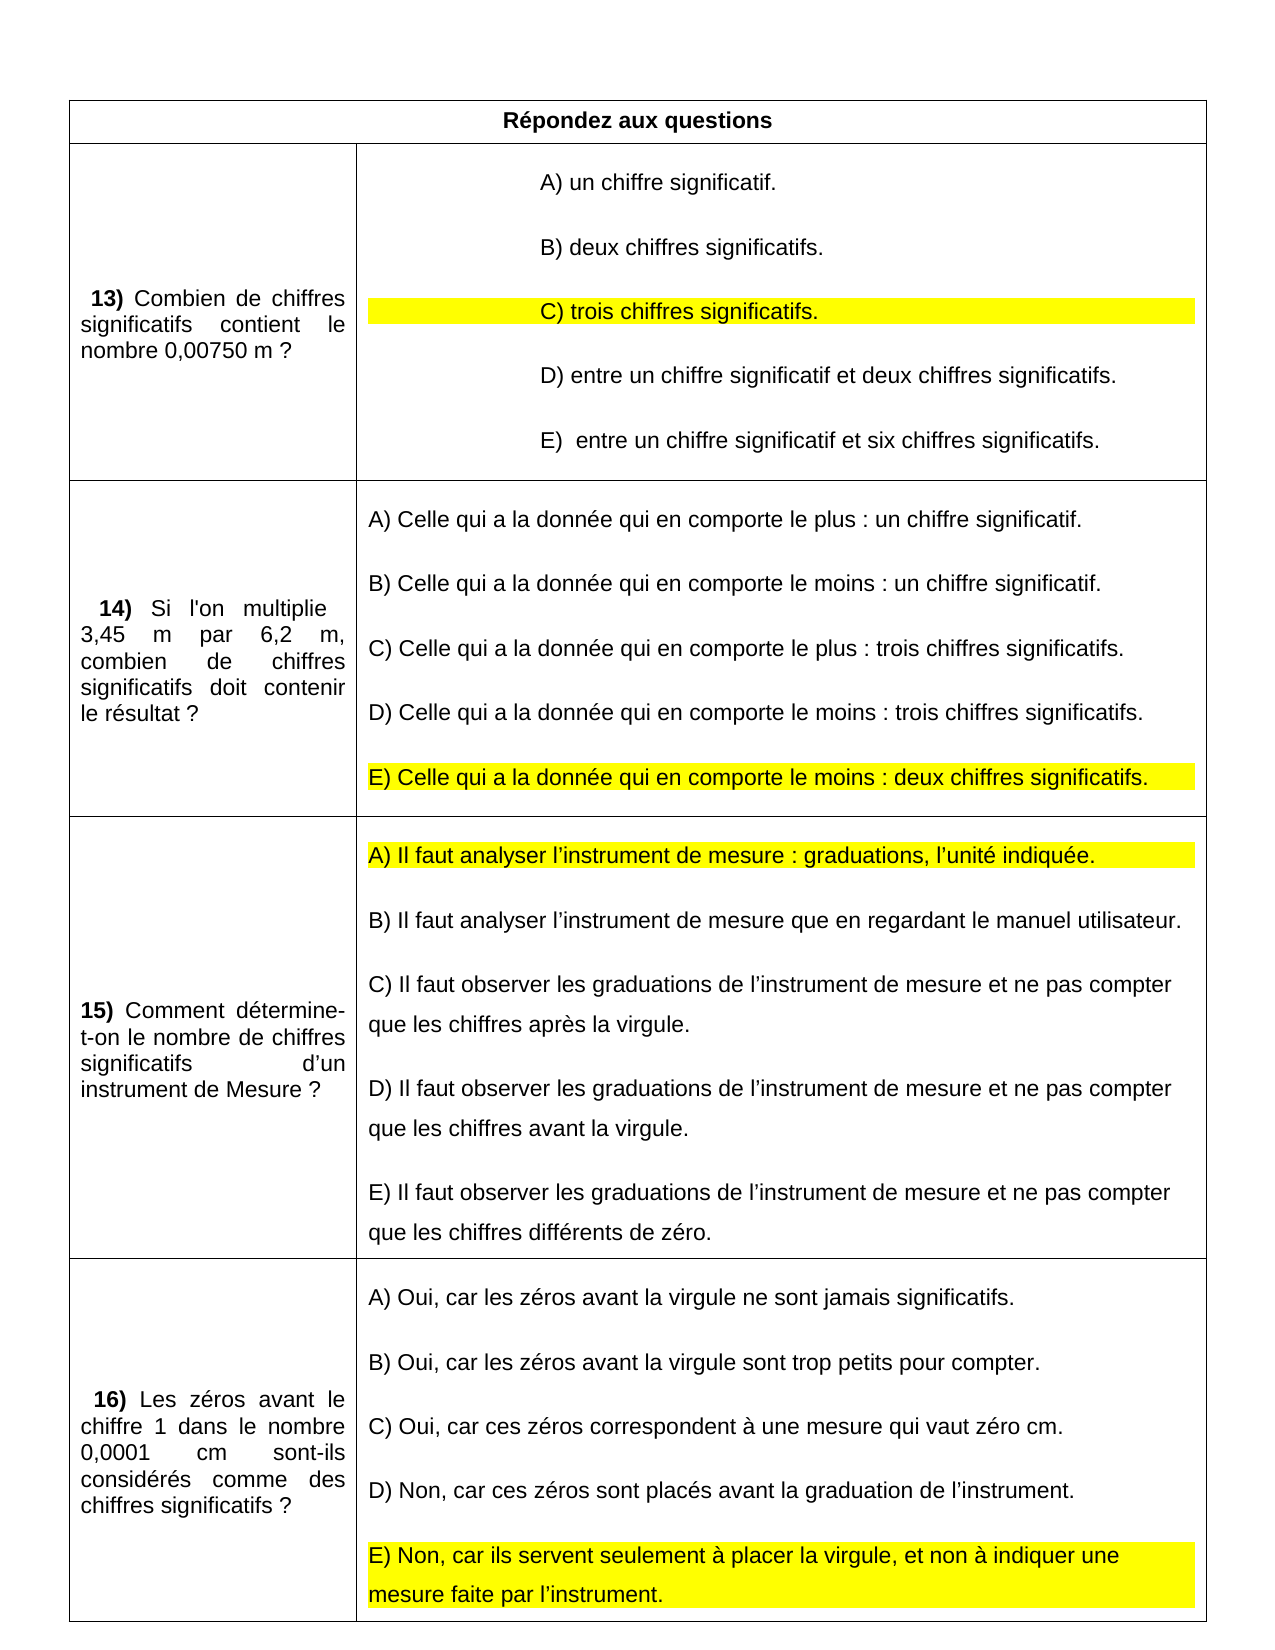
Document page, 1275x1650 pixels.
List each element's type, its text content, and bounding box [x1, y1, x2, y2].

table_cell 16) Les zéros avant le chiffre 1 dans le nombre 0,0001 cm sont-ils considérés comme des chiffres significatifs ? [70, 1259, 356, 1621]
table_cell A) Celle qui a la donnée qui en comporte le plus : un chiffre significatif. B) Celle qui a la donnée qui en comporte le moins : un chiffre significatif. C) Celle qui a la donnée qui en comporte le plus : trois chiffres significatifs. D) Celle qui a la donnée qui en comporte le moins : trois chiffres significatifs. E) Celle qui a la donnée qui en comporte le moins : deux chiffres significatifs. [357, 481, 1206, 816]
table_cell 15) Comment détermine-t-on le nombre de chiffres significatifs d’un instrument de Mesure ? [70, 817, 356, 1258]
table_cell A) Il faut analyser l’instrument de mesure : graduations, l’unité indiquée. B) Il faut analyser l’instrument de mesure que en regardant le manuel utilisateur. C) Il faut observer les graduations de l’instrument de mesure et ne pas compter que les chiffres après la virgule. D) Il faut observer les graduations de l’instrument de mesure et ne pas compter que les chiffres avant la virgule. E) Il faut observer les graduations de l’instrument de mesure et ne pas compter que les chiffres différents de zéro. [357, 817, 1206, 1258]
table_cell A) un chiffre significatif. B) deux chiffres significatifs. C) trois chiffres significatifs. D) entre un chiffre significatif et deux chiffres significatifs. E) entre un chiffre significatif et six chiffres significatifs. [357, 144, 1206, 479]
table_cell 14) Si l'on multiplie 3,45 m par 6,2 m, combien de chiffres significatifs doit contenir le résultat ? [70, 481, 356, 816]
table_cell 13) Combien de chiffres significatifs contient le nombre 0,00750 m ? [70, 144, 356, 479]
table_cell A) Oui, car les zéros avant la virgule ne sont jamais significatifs. B) Oui, car les zéros avant la virgule sont trop petits pour compter. C) Oui, car ces zéros correspondent à une mesure qui vaut zéro cm. D) Non, car ces zéros sont placés avant la graduation de l’instrument. E) Non, car ils servent seulement à placer la virgule, et non à indiquer une mesure faite par l’instrument. [357, 1259, 1206, 1621]
table_header Répondez aux questions [70, 101, 1206, 143]
